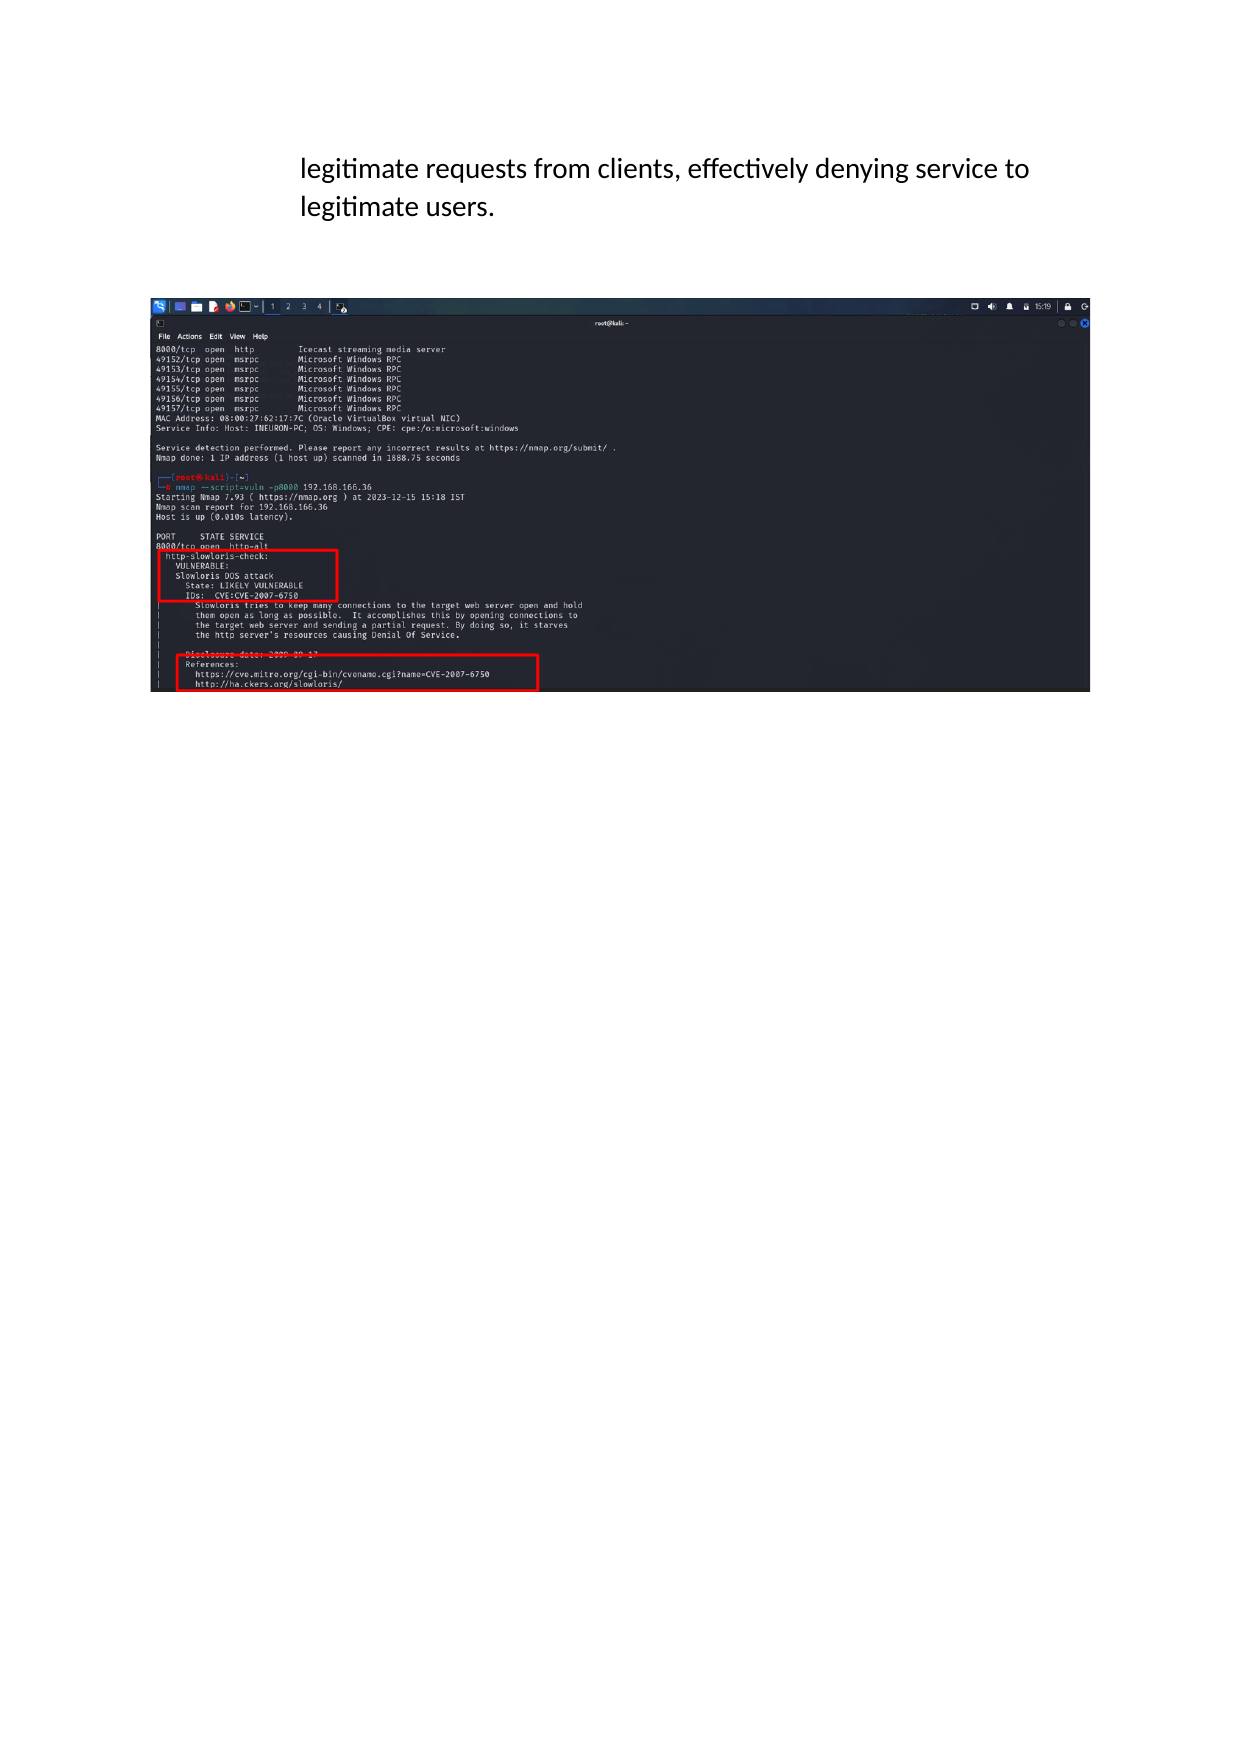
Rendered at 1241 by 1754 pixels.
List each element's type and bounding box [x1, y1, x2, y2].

picture [150, 298, 1091, 692]
list [262, 150, 1090, 224]
